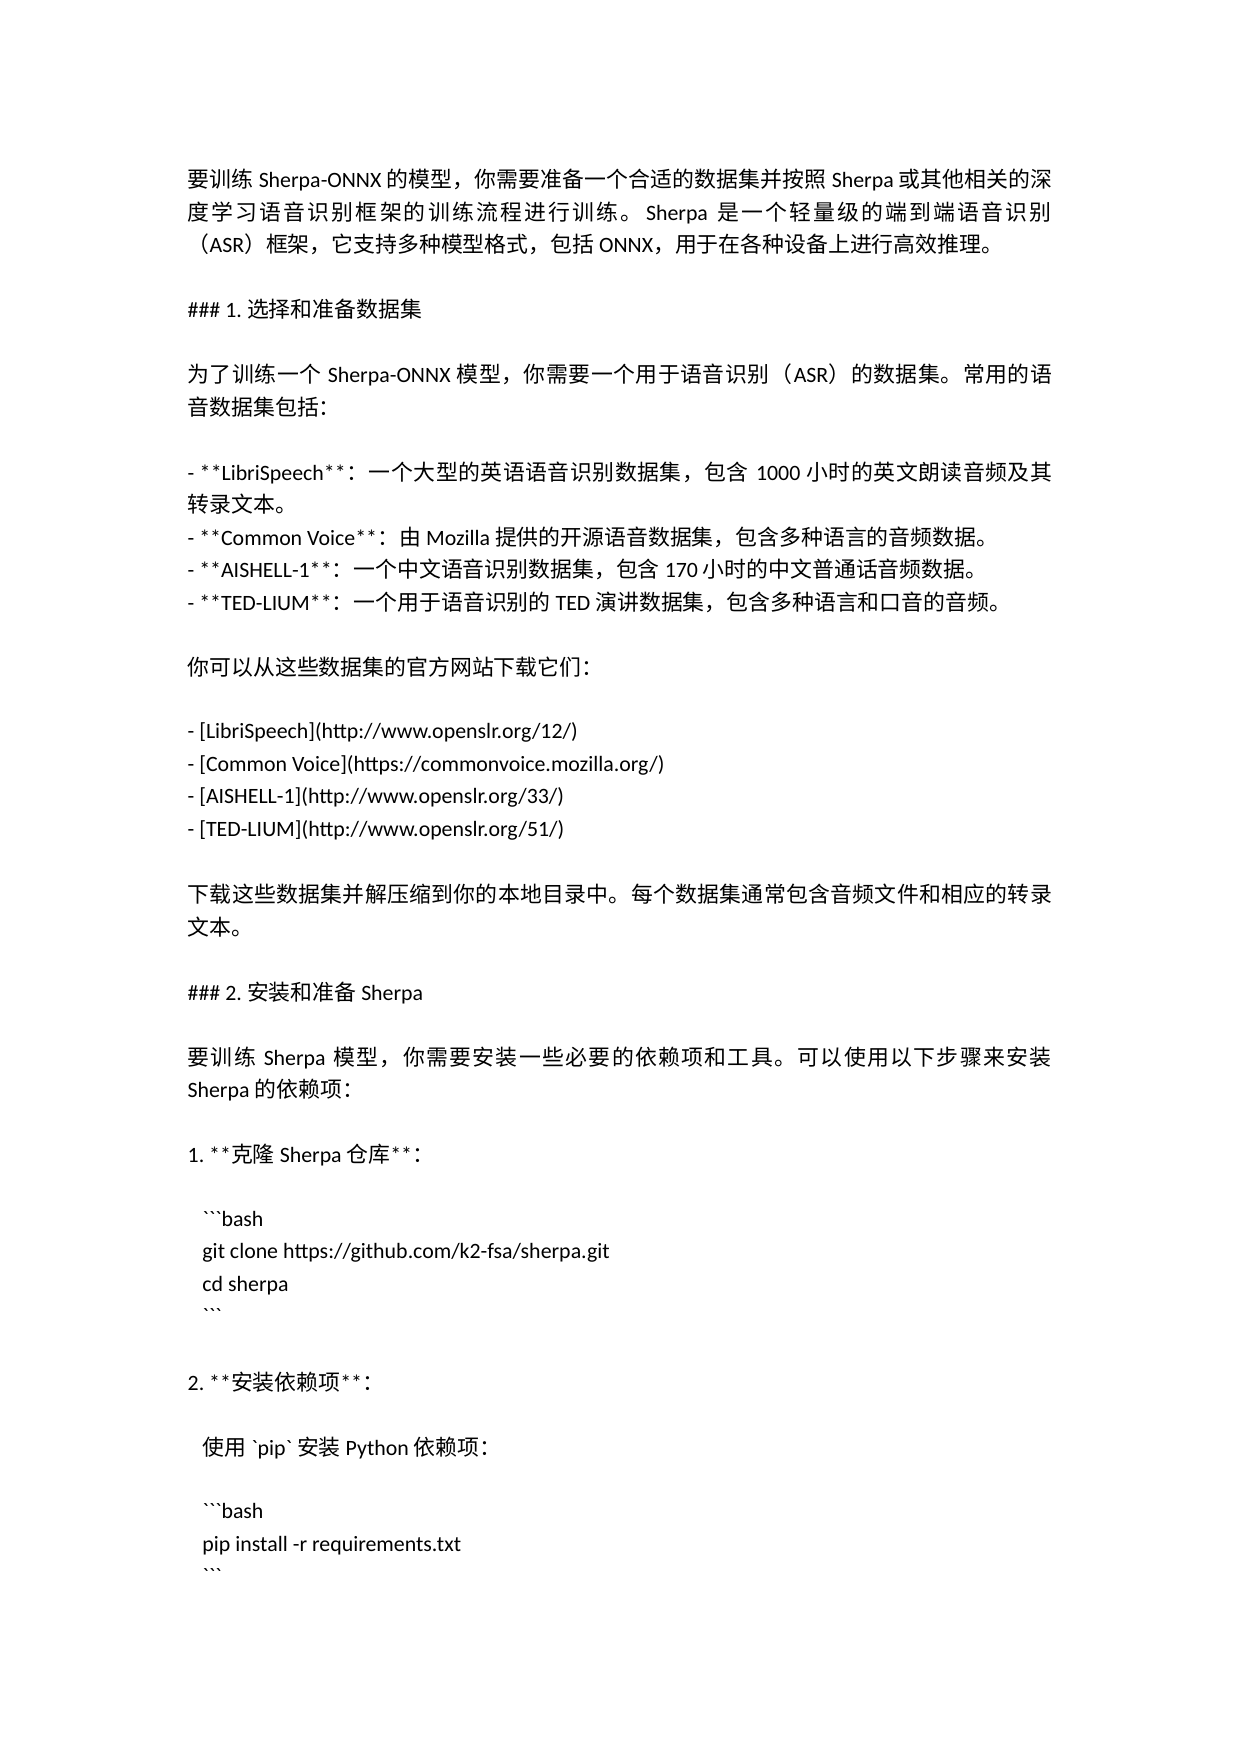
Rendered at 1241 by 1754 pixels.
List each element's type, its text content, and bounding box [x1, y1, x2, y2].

text ### 1. 选择和准备数据集 [187, 292, 1053, 324]
text 使用 `pip` 安装 Python 依赖项： [187, 1429, 1053, 1462]
text 1. **克隆 Sherpa 仓库**： [187, 1137, 1053, 1169]
text ### 2. 安装和准备 Sherpa [187, 974, 1053, 1007]
text 要训练 Sherpa-ONNX 的模型，你需要准备一个合适的数据集并按照 Sherpa 或其他相关的深度学习语音识别框架的训练流程进行训练。Sherpa 是一个轻量级的端到端语音识别（ASR）框架，它支持多种模型格式，包括 ONNX，用于在各种设备上进行高效推理。 [187, 162, 1053, 259]
text pip install -r requirements.txt [187, 1527, 1053, 1559]
text 下载这些数据集并解压缩到你的本地目录中。每个数据集通常包含音频文件和相应的转录文本。 [187, 877, 1053, 942]
text - **LibriSpeech**：一个大型的英语语音识别数据集，包含 1000 小时的英文朗读音频及其转录文本。 [187, 454, 1053, 519]
text 要训练 Sherpa 模型，你需要安装一些必要的依赖项和工具。可以使用以下步骤来安装 Sherpa 的依赖项： [187, 1039, 1053, 1104]
text - **TED-LIUM**：一个用于语音识别的 TED 演讲数据集，包含多种语言和口音的音频。 [187, 584, 1053, 617]
text 2. **安装依赖项**： [187, 1364, 1053, 1397]
text - **Common Voice**：由 Mozilla 提供的开源语音数据集，包含多种语言的音频数据。 [187, 519, 1053, 552]
text - [LibriSpeech](http://www.openslr.org/12/) [187, 714, 1053, 747]
text cd sherpa [187, 1267, 1053, 1299]
text git clone https://github.com/k2-fsa/sherpa.git [187, 1234, 1053, 1267]
text - [TED-LIUM](http://www.openslr.org/51/) [187, 812, 1053, 844]
text - **AISHELL-1**：一个中文语音识别数据集，包含 170 小时的中文普通话音频数据。 [187, 552, 1053, 584]
text 你可以从这些数据集的官方网站下载它们： [187, 649, 1053, 682]
text ``` [187, 1299, 1053, 1332]
text ```bash [187, 1202, 1053, 1234]
text ```bash [187, 1494, 1053, 1527]
text ``` [187, 1559, 1053, 1592]
text 为了训练一个 Sherpa-ONNX 模型，你需要一个用于语音识别（ASR）的数据集。常用的语音数据集包括： [187, 357, 1053, 422]
text - [Common Voice](https://commonvoice.mozilla.org/) [187, 747, 1053, 779]
text - [AISHELL-1](http://www.openslr.org/33/) [187, 779, 1053, 812]
